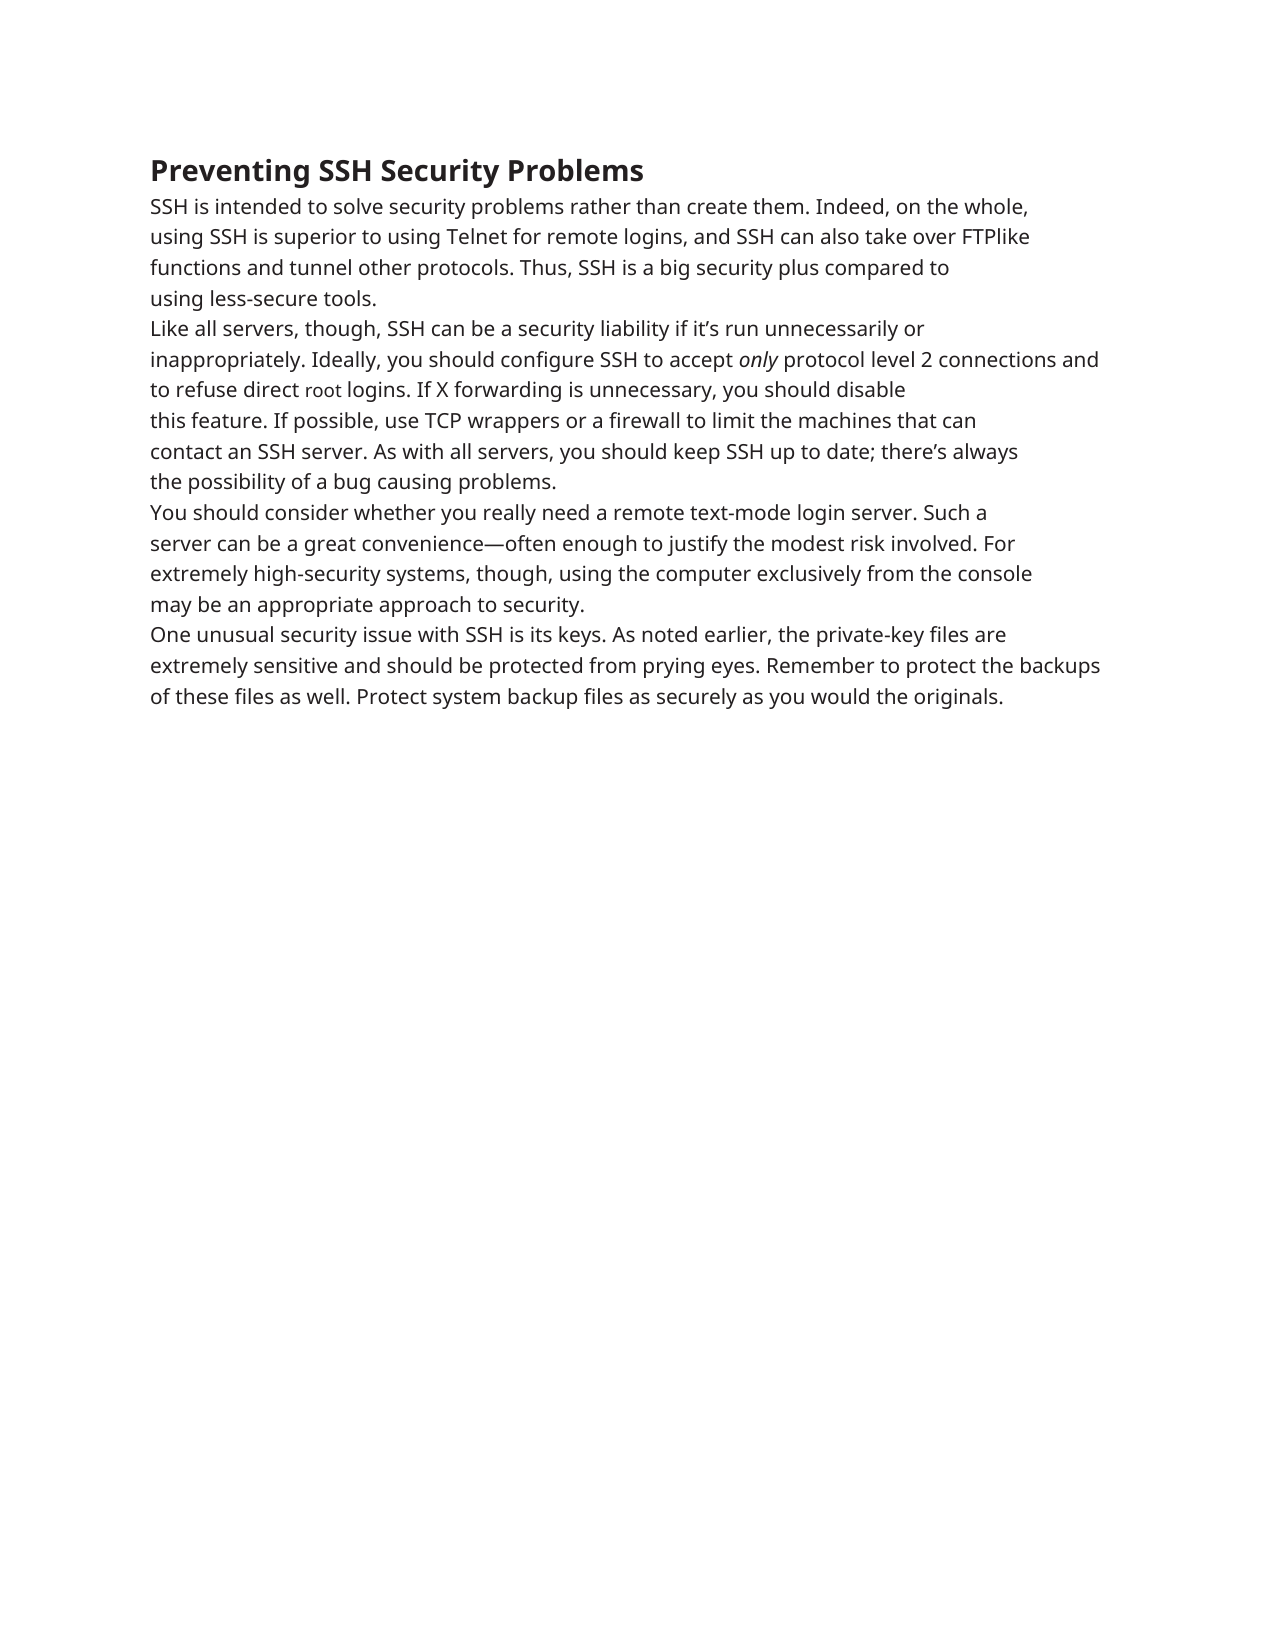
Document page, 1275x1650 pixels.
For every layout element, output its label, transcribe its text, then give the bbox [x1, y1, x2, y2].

text Preventing SSH Security Problems SSH is intended to solve security problems rather than create them. Indeed, on the whole, using SSH is superior to using Telnet for remote logins, and SSH can also take over FTPlike functions and tunnel other protocols. Thus, SSH is a big security plus compared to using less-secure tools. Like all servers, though, SSH can be a security liability if it’s run unnecessarily or inappropriately. Ideally, you should configure SSH to accept only protocol level 2 connections and to refuse direct root logins. If X forwarding is unnecessary, you should disable this feature. If possible, use TCP wrappers or a firewall to limit the machines that can contact an SSH server. As with all servers, you should keep SSH up to date; there’s always the possibility of a bug causing problems. You should consider whether you really need a remote text-mode login server. Such a server can be a great convenience—often enough to justify the modest risk involved. For extremely high-security systems, though, using the computer exclusively from the console may be an appropriate approach to security. One unusual security issue with SSH is its keys. As noted earlier, the private-key files are extremely sensitive and should be protected from prying eyes. Remember to protect the backups of these files as well. Protect system backup files as securely as you would the originals. [150, 150, 1125, 710]
